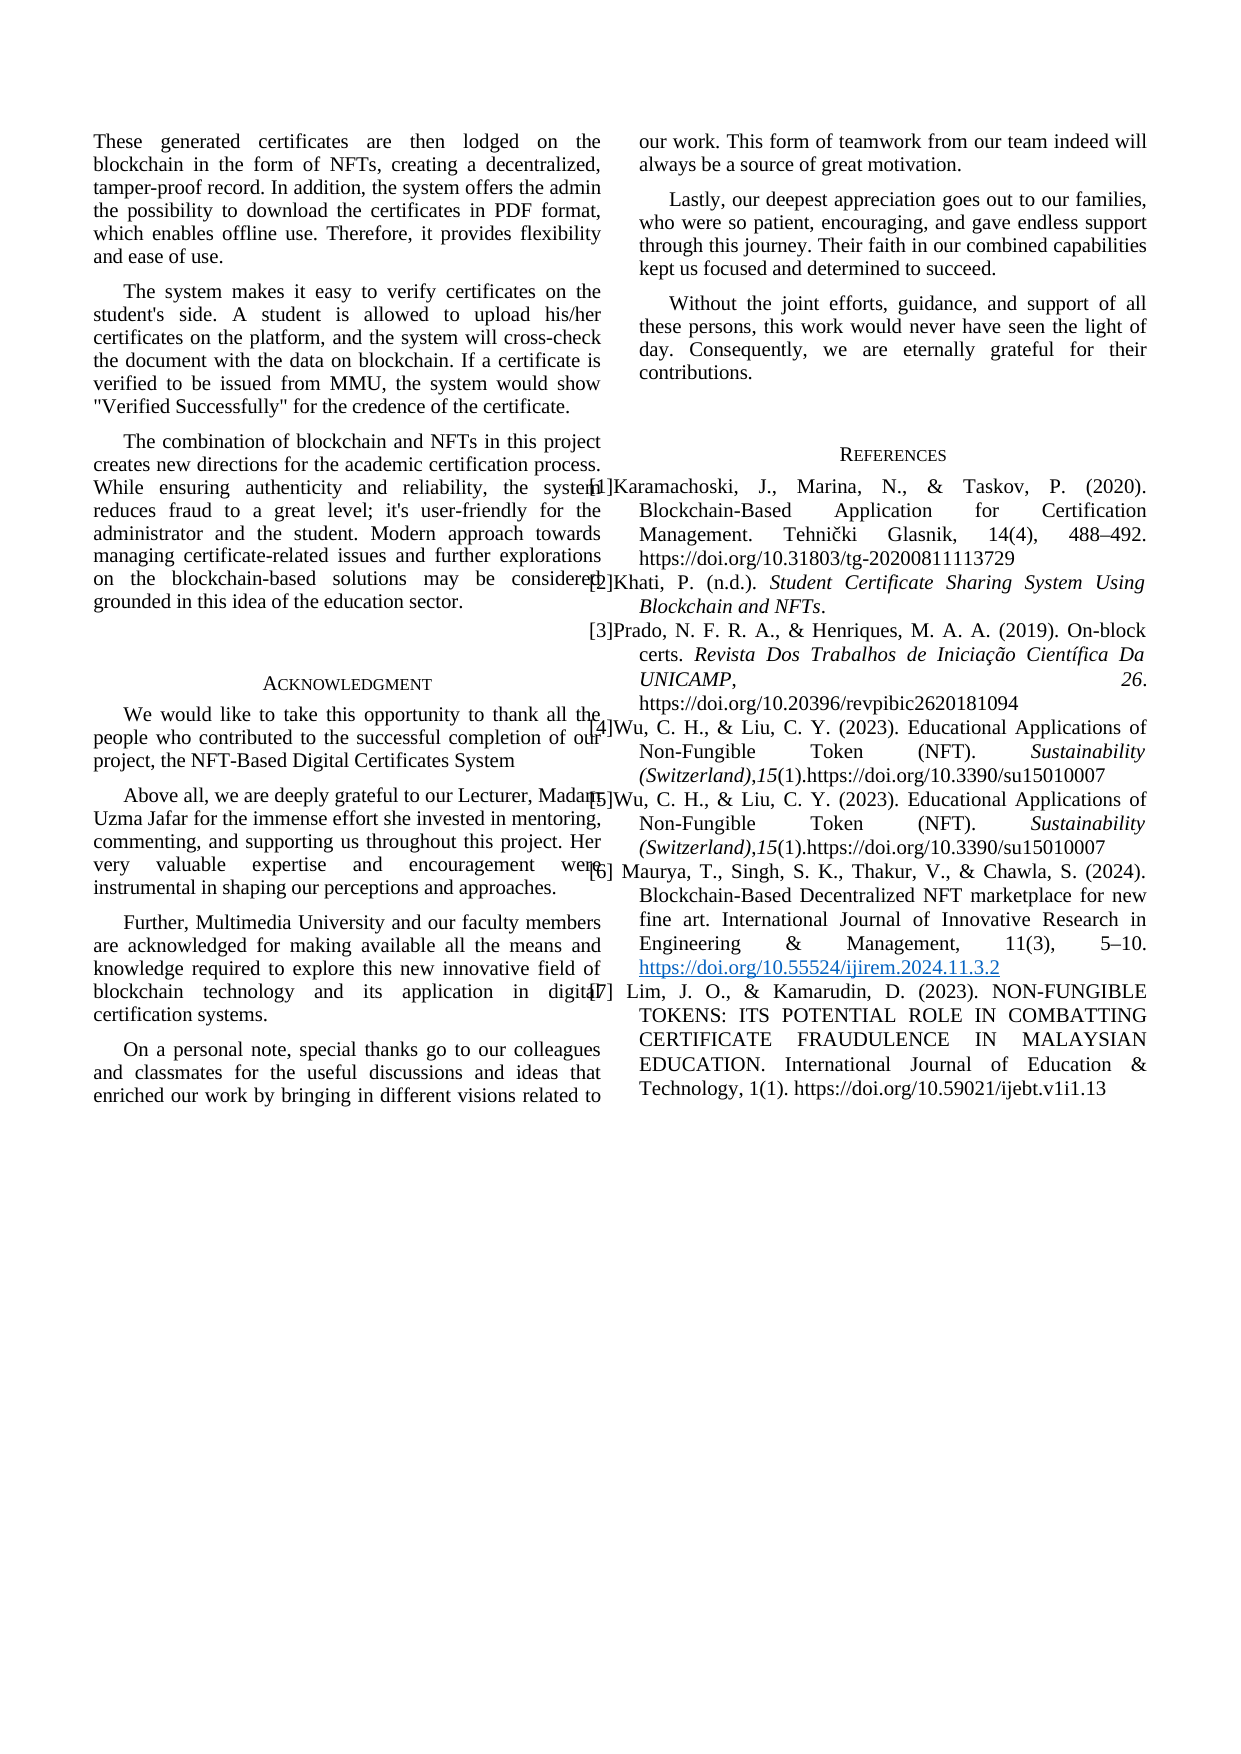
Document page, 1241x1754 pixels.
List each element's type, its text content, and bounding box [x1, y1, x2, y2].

text On a personal note, special thanks go to our colleagues and classmates for the useful discussions and ideas that enriched our work by bringing in different visions related to our work. This form of teamwork from our team indeed will always be a source of great motivation. [639, 130, 1147, 176]
text The combination of blockchain and NFTs in this project creates new directions for the academic certification process. While ensuring authenticity and reliability, the system reduces fraud to a great level; it's user-friendly for the administrator and the student. Modern approach towards managing certificate-related issues and further explorations on the blockchain-based solutions may be considered grounded in this idea of the education sector. [93, 430, 601, 613]
text On a personal note, special thanks go to our colleagues and classmates for the useful discussions and ideas that enriched our work by bringing in different visions related to our work. This form of teamwork from our team indeed will always be a source of great motivation. [93, 1038, 601, 1107]
text The system makes it easy to verify certificates on the student's side. A student is allowed to upload his/her certificates on the platform, and the system will cross-check the document with the data on blockchain. If a certificate is verified to be issued from MMU, the system would show "Verified Successfully" for the credence of the certificate. [93, 280, 601, 418]
text Lastly, our deepest appreciation goes out to our families, who were so patient, encouraging, and gave endless support through this journey. Their faith in our combined capabilities kept us focused and determined to succeed. [639, 188, 1147, 280]
text Above all, we are deeply grateful to our Lecturer, Madam Uzma Jafar for the immense effort she invested in mentoring, commenting, and supporting us throughout this project. Her very valuable expertise and encouragement were instrumental in shaping our perceptions and approaches. [93, 784, 601, 899]
subtitle Acknowledgment [93, 671, 601, 695]
text Further, Multimedia University and our faculty members are acknowledged for making available all the means and knowledge required to explore this new innovative field of blockchain technology and its application in digital certification systems. [93, 911, 601, 1026]
text Without the joint efforts, guidance, and support of all these persons, this work would never have seen the light of day. Consequently, we are eternally grateful for their contributions. [639, 293, 1147, 384]
subtitle References [639, 442, 1147, 466]
text We would like to take this opportunity to thank all the people who contributed to the successful completion of our project, the NFT-Based Digital Certificates System [93, 703, 601, 772]
